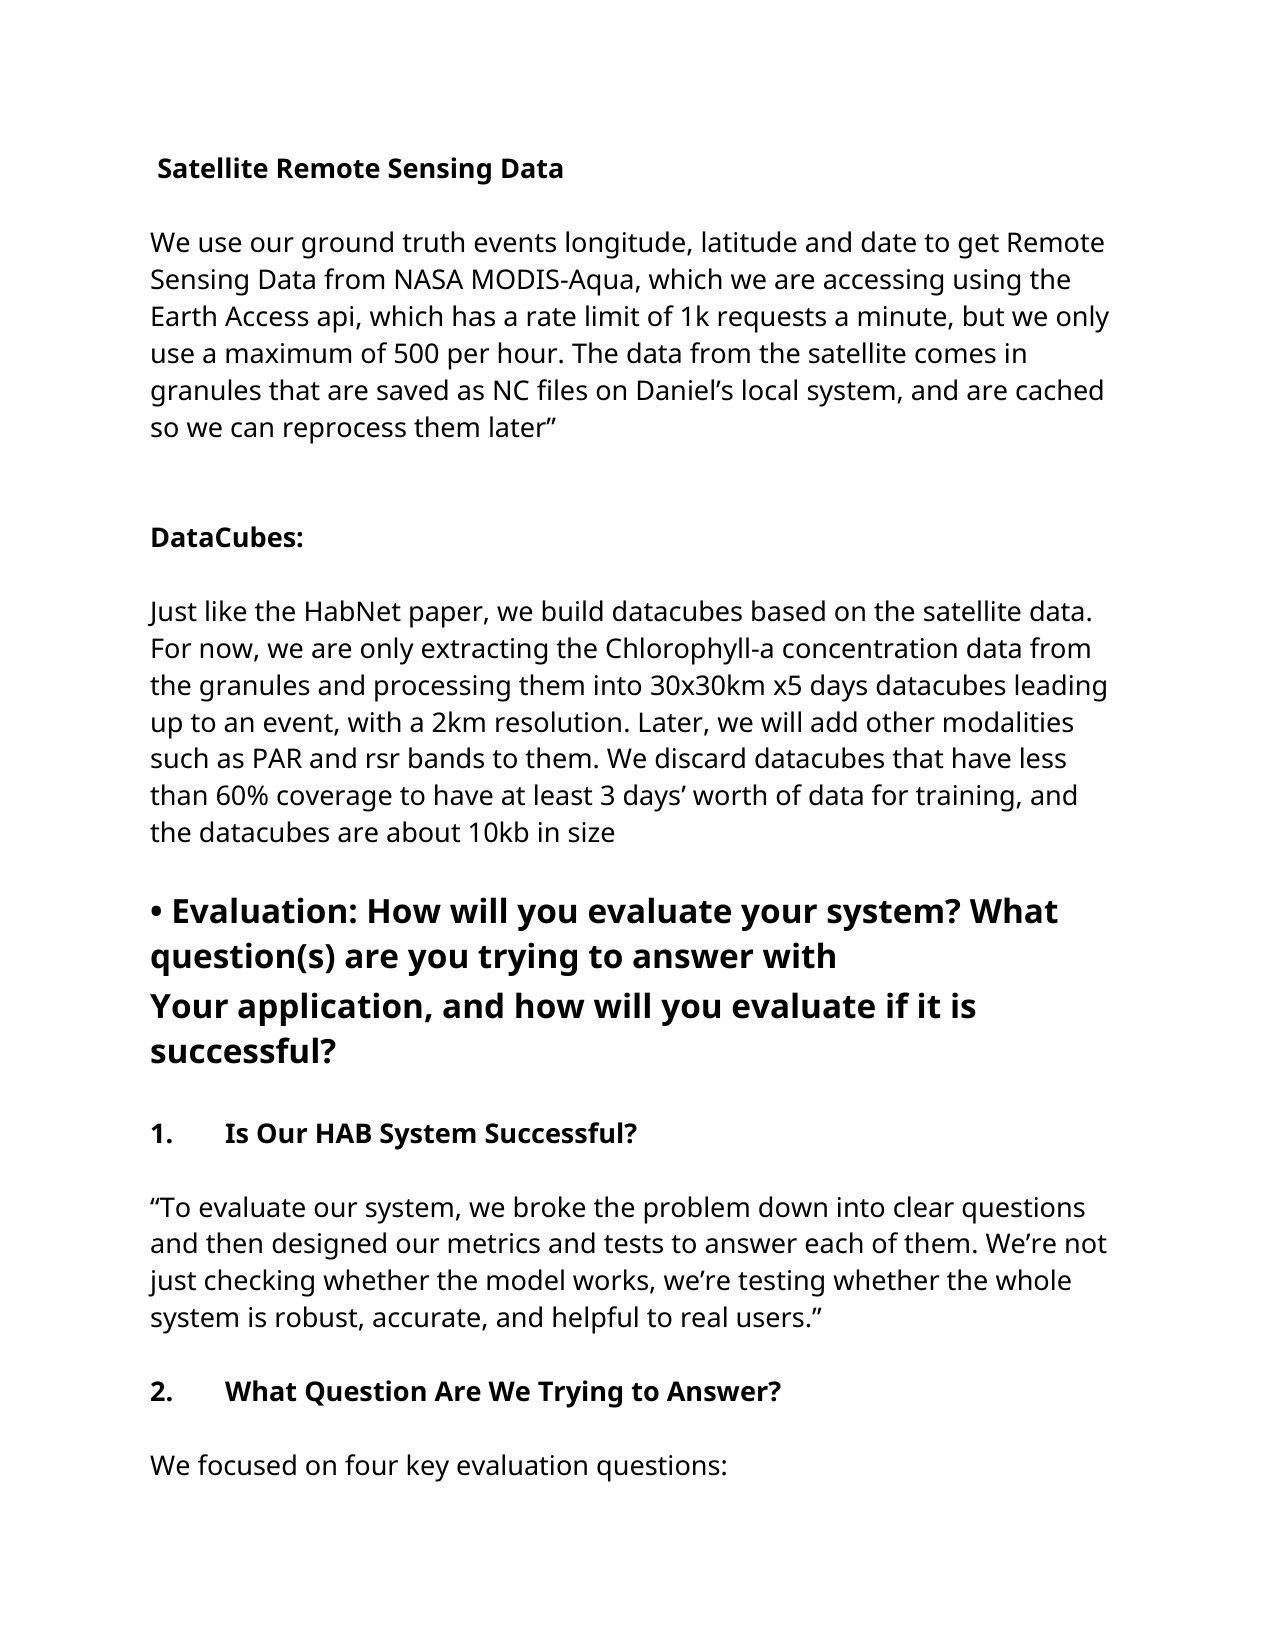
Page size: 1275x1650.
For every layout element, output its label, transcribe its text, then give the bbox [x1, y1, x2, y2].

text Your application, and how will you evaluate if it is successful? [150, 982, 1125, 1073]
text “To evaluate our system, we broke the problem down into clear questions and then designed our metrics and tests to answer each of them. We’re not just checking whether the model works, we’re testing whether the whole system is robust, accurate, and helpful to real users.” [150, 1188, 1125, 1336]
text Just like the HabNet paper, we build datacubes based on the satellite data. For now, we are only extracting the Chlorophyll-a concentration data from the granules and processing them into 30x30km x5 days datacubes leading up to an event, with a 2km resolution. Later, we will add other modalities such as PAR and rsr bands to them. We discard datacubes that have less than 60% coverage to have at least 3 days’ worth of data for training, and the datacubes are about 10kb in size [150, 592, 1125, 851]
list Is Our HAB System Successful? [150, 1114, 1125, 1151]
text DataCubes: [150, 519, 1125, 556]
text We use our ground truth events longitude, latitude and date to get Remote Sensing Data from NASA MODIS-Aqua, which we are accessing using the Earth Access api, which has a rate limit of 1k requests a minute, but we only use a maximum of 500 per hour. The data from the satellite comes in granules that are saved as NC files on Daniel’s local system, and are cached so we can reprocess them later” [150, 224, 1125, 445]
text Satellite Remote Sensing Data [150, 150, 1125, 187]
text We focused on four key evaluation questions: [150, 1446, 1125, 1483]
list What Question Are We Trying to Answer? [150, 1372, 1125, 1409]
text • Evaluation: How will you evaluate your system? What question(s) are you trying to answer with [150, 887, 1125, 978]
